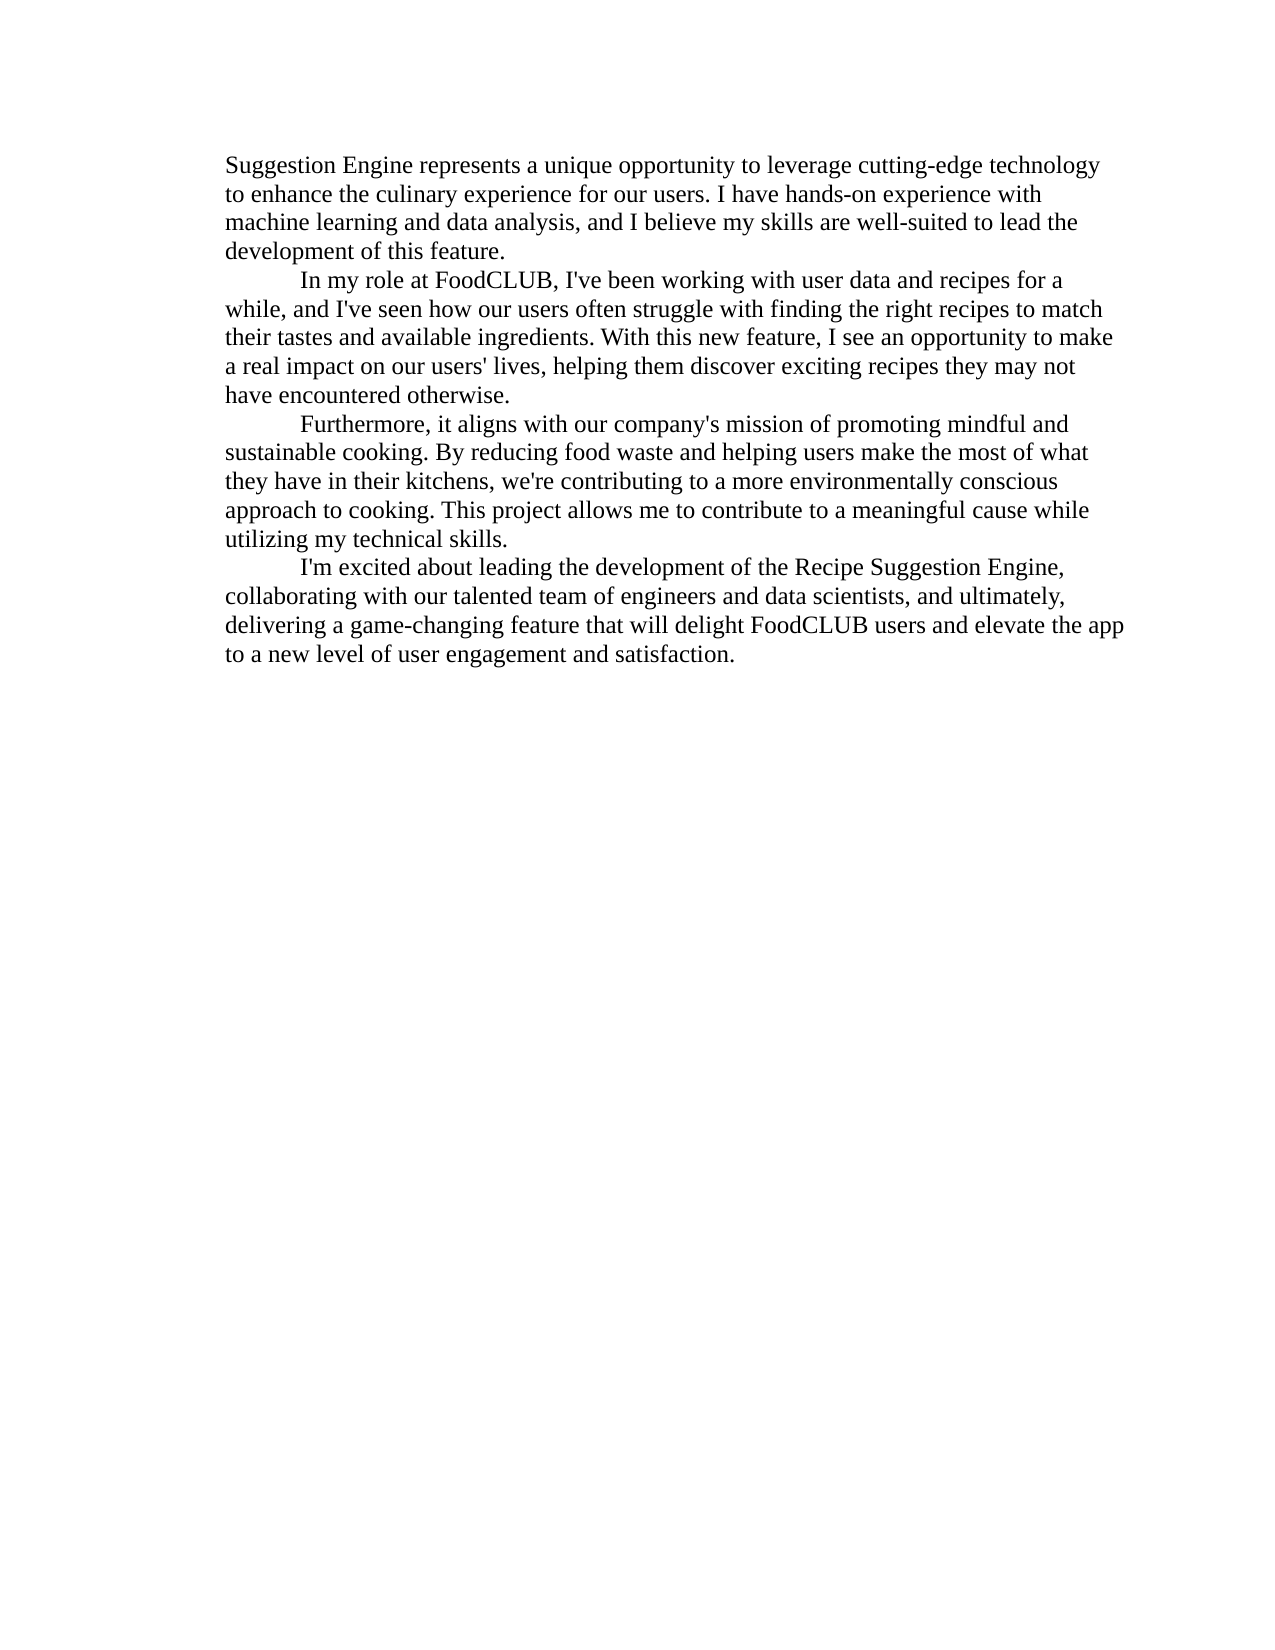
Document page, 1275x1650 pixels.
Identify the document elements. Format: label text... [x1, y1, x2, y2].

text I'm excited about leading the development of the Recipe Suggestion Engine, collaborating with our talented team of engineers and data scientists, and ultimately, delivering a game-changing feature that will delight FoodCLUB users and elevate the app to a new level of user engagement and satisfaction. [225, 552, 1125, 667]
text Furthermore, it aligns with our company's mission of promoting mindful and sustainable cooking. By reducing food waste and helping users make the most of what they have in their kitchens, we're contributing to a more environmentally conscious approach to cooking. This project allows me to contribute to a meaningful cause while utilizing my technical skills. [225, 409, 1125, 552]
text In my role at FoodCLUB, I've been working with user data and recipes for a while, and I've seen how our users often struggle with finding the right recipes to match their tastes and available ingredients. With this new feature, I see an opportunity to make a real impact on our users' lives, helping them discover exciting recipes they may not have encountered otherwise. [225, 265, 1125, 409]
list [187, 150, 1125, 265]
